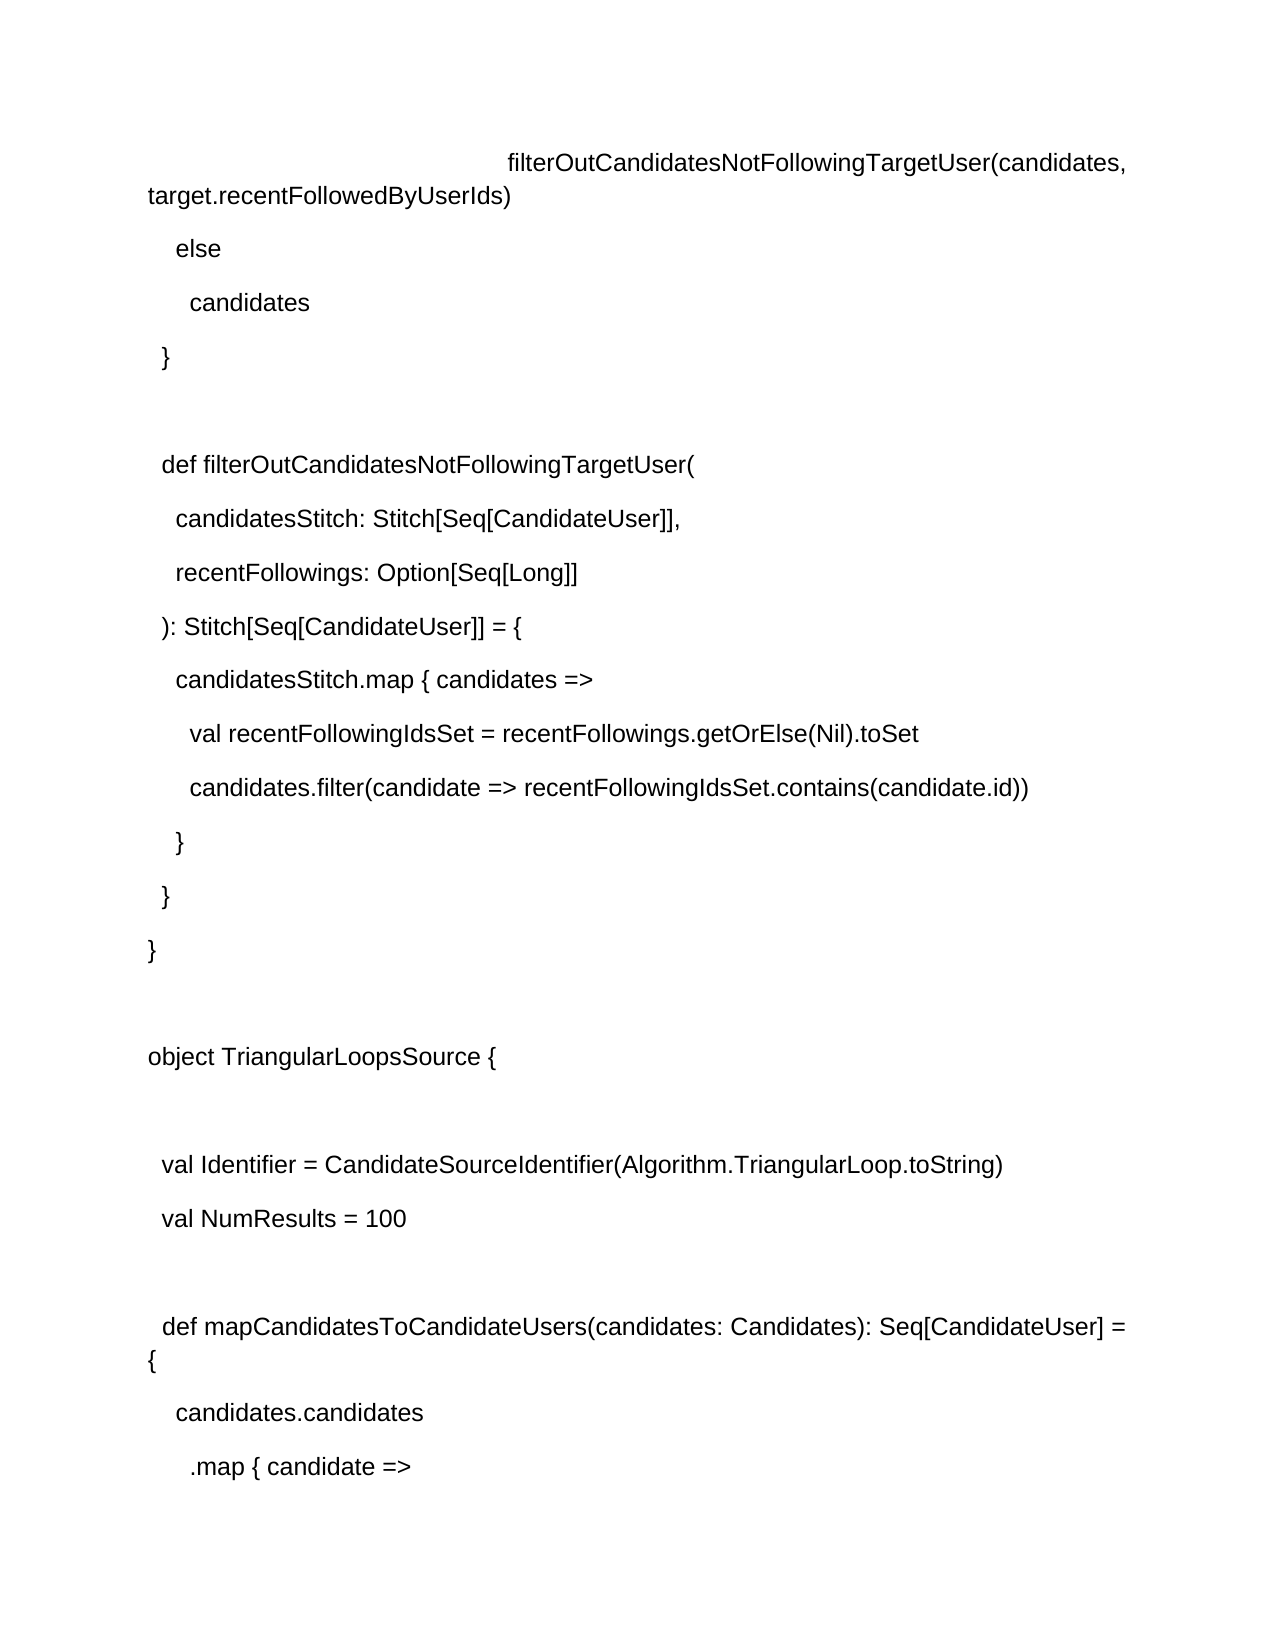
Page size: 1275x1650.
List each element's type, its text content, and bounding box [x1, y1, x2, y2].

text val Identifier = CandidateSourceIdentifier(Algorithm.TriangularLoop.toString) [148, 1150, 1127, 1179]
text candidates [148, 288, 1127, 317]
text object TriangularLoopsSource { [148, 1042, 1127, 1071]
text candidatesStitch: Stitch[Seq[CandidateUser]], [148, 504, 1127, 532]
text val recentFollowingIdsSet = recentFollowings.getOrElse(Nil).toSet [148, 719, 1127, 748]
text candidates.candidates [148, 1398, 1127, 1427]
text recentFollowings: Option[Seq[Long]] [148, 558, 1127, 586]
text candidates.filter(candidate => recentFollowingIdsSet.contains(candidate.id)) [148, 773, 1127, 802]
text else [148, 234, 1127, 263]
text candidatesStitch.map { candidates => [148, 665, 1127, 694]
text filterOutCandidatesNotFollowingTargetUser(candidates, target.recentFollowedByUserIds) [148, 148, 1127, 209]
text .map { candidate => [148, 1452, 1127, 1481]
text def filterOutCandidatesNotFollowingTargetUser( [148, 450, 1127, 479]
text } [148, 934, 1127, 963]
text } [148, 881, 1127, 909]
text ): Stitch[Seq[CandidateUser]] = { [148, 611, 1127, 640]
text def mapCandidatesToCandidateUsers(candidates: Candidates): Seq[CandidateUser] = { [148, 1312, 1127, 1373]
text } [148, 342, 1127, 371]
text val NumResults = 100 [148, 1204, 1127, 1233]
text } [148, 827, 1127, 856]
